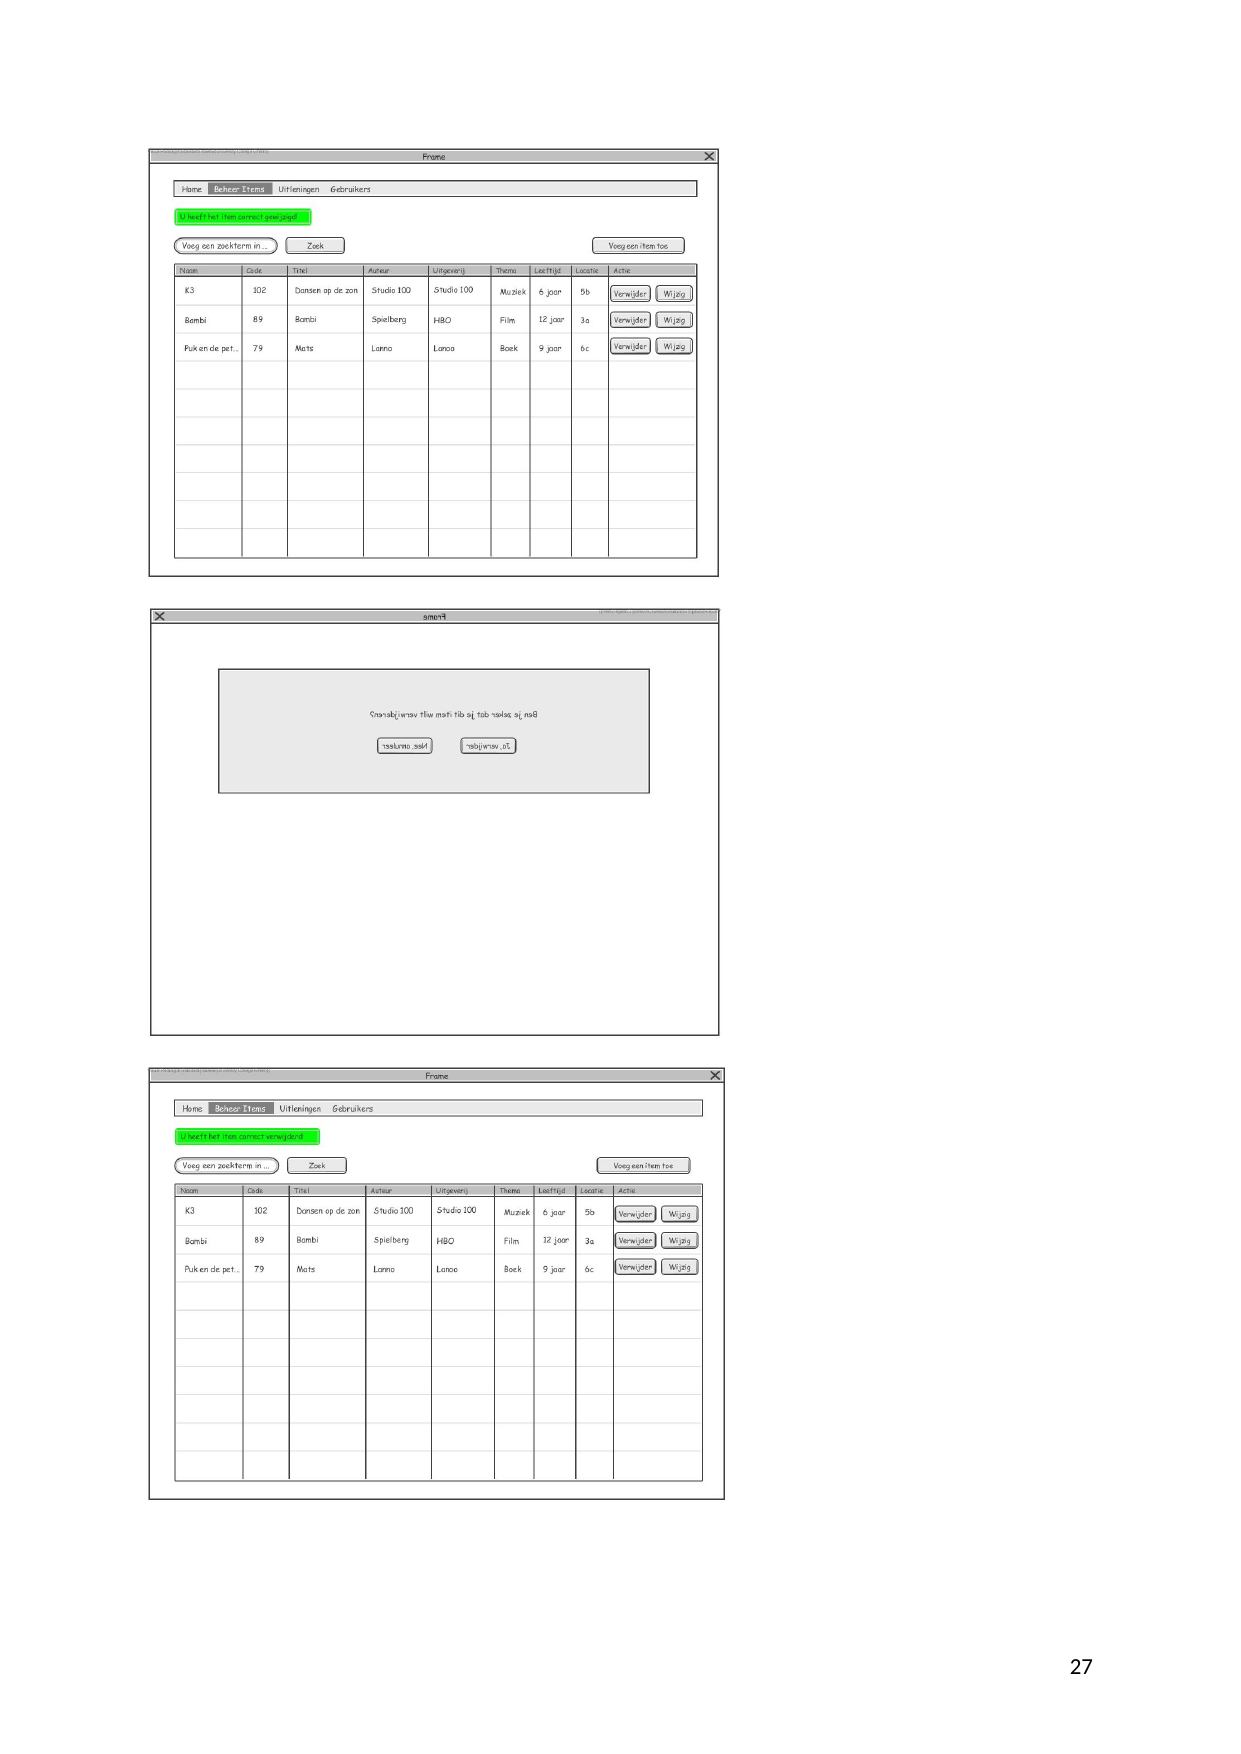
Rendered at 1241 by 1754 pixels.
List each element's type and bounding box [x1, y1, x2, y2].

picture [147, 1066, 727, 1502]
picture [147, 607, 722, 1039]
picture [147, 147, 721, 579]
